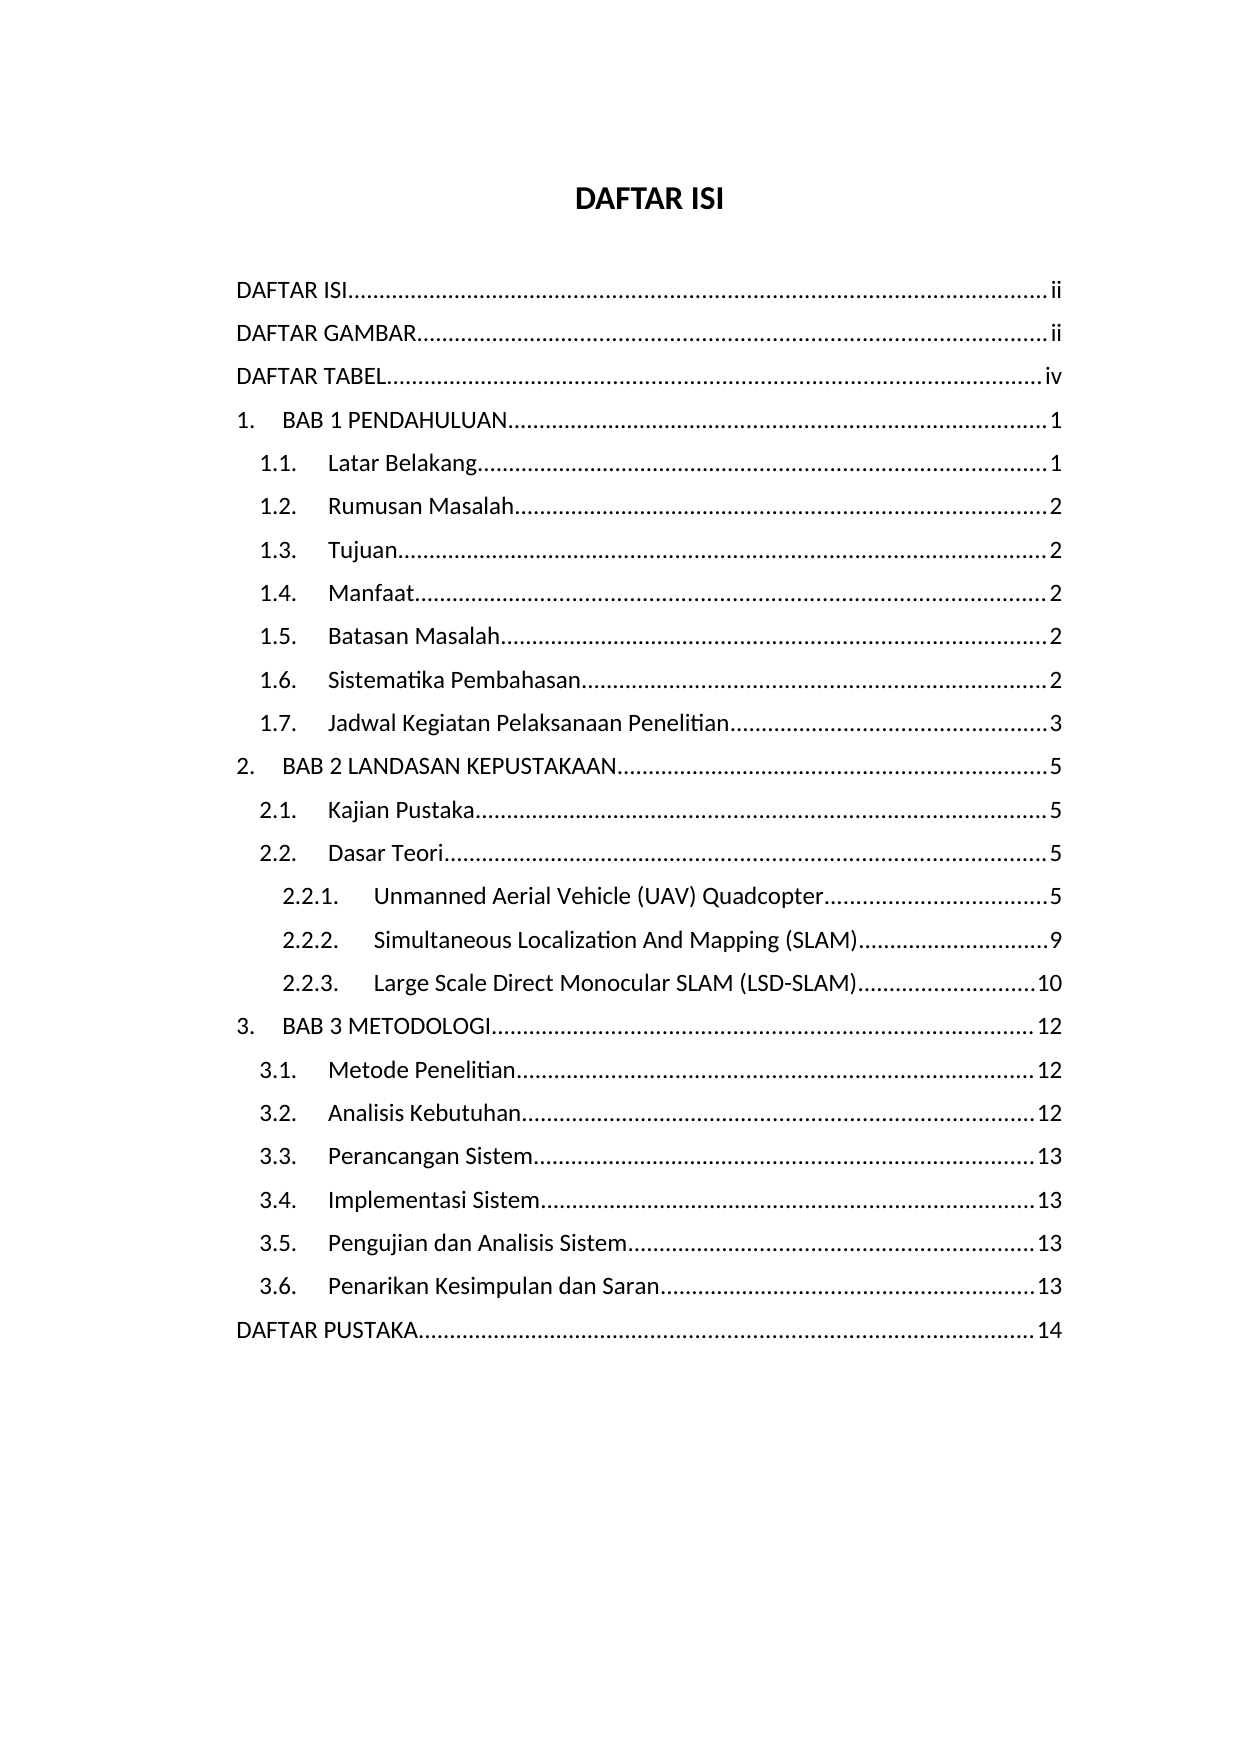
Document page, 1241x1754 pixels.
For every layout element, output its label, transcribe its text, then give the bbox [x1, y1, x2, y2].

title DAFTAR ISI [236, 177, 1063, 218]
